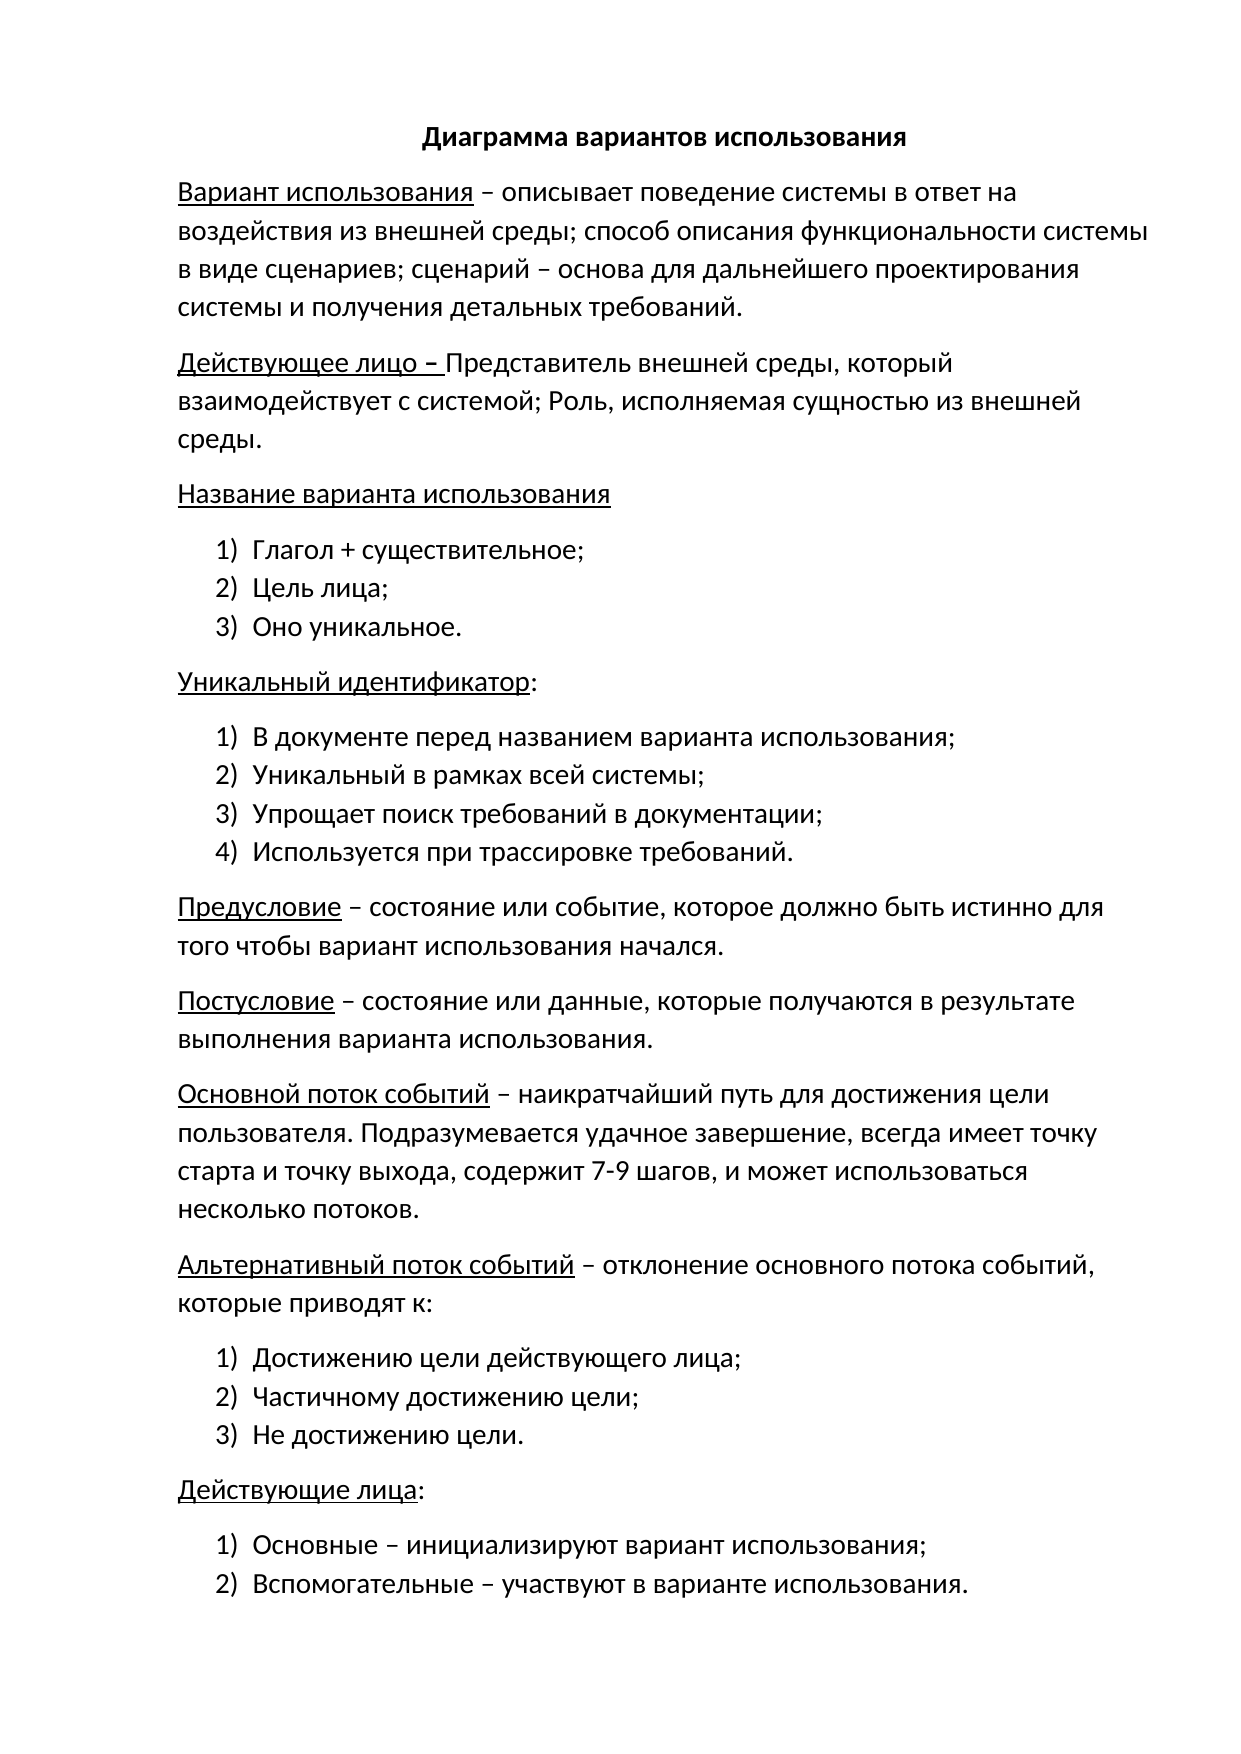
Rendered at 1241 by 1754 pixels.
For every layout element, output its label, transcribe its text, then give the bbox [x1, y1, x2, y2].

list Упрощает поиск требований в документации; [215, 795, 1152, 830]
list Уникальный в рамках всей системы; [215, 756, 1152, 792]
text Действующие лица: [177, 1471, 1152, 1507]
list Цель лица; [215, 569, 1152, 605]
text Вариант использования – описывает поведение системы в ответ на воздействия из внешней среды; способ описания функциональности системы в виде сценариев; сценарий – основа для дальнейшего проектирования системы и получения детальных требований. [177, 173, 1152, 324]
text Предусловие – состояние или событие, которое должно быть истинно для того чтобы вариант использования начался. [177, 888, 1152, 962]
text Постусловие – состояние или данные, которые получаются в результате выполнения варианта использования. [177, 982, 1152, 1056]
list Используется при трассировке требований. [215, 833, 1152, 869]
list В документе перед названием варианта использования; [215, 718, 1152, 753]
list Вспомогательные – участвуют в варианте использования. [215, 1565, 1152, 1600]
text Название варианта использования [177, 476, 1152, 511]
text Диаграмма вариантов использования [177, 118, 1152, 154]
text Действующее лицо – Представитель внешней среды, который взаимодействует с системой; Роль, исполняемая сущностью из внешней среды. [177, 344, 1152, 456]
list Глагол + существительное; [215, 531, 1152, 566]
list Оно уникальное. [215, 608, 1152, 643]
list Частичному достижению цели; [215, 1378, 1152, 1413]
text Уникальный идентификатор: [177, 663, 1152, 698]
text Основной поток событий – наикратчайший путь для достижения цели пользователя. Подразумевается удачное завершение, всегда имеет точку старта и точку выхода, содержит 7-9 шагов, и может использоваться несколько потоков. [177, 1075, 1152, 1226]
list Не достижению цели. [215, 1416, 1152, 1452]
list Основные – инициализируют вариант использования; [215, 1526, 1152, 1562]
list Достижению цели действующего лица; [215, 1339, 1152, 1375]
text Альтернативный поток событий – отклонение основного потока событий, которые приводят к: [177, 1246, 1152, 1320]
